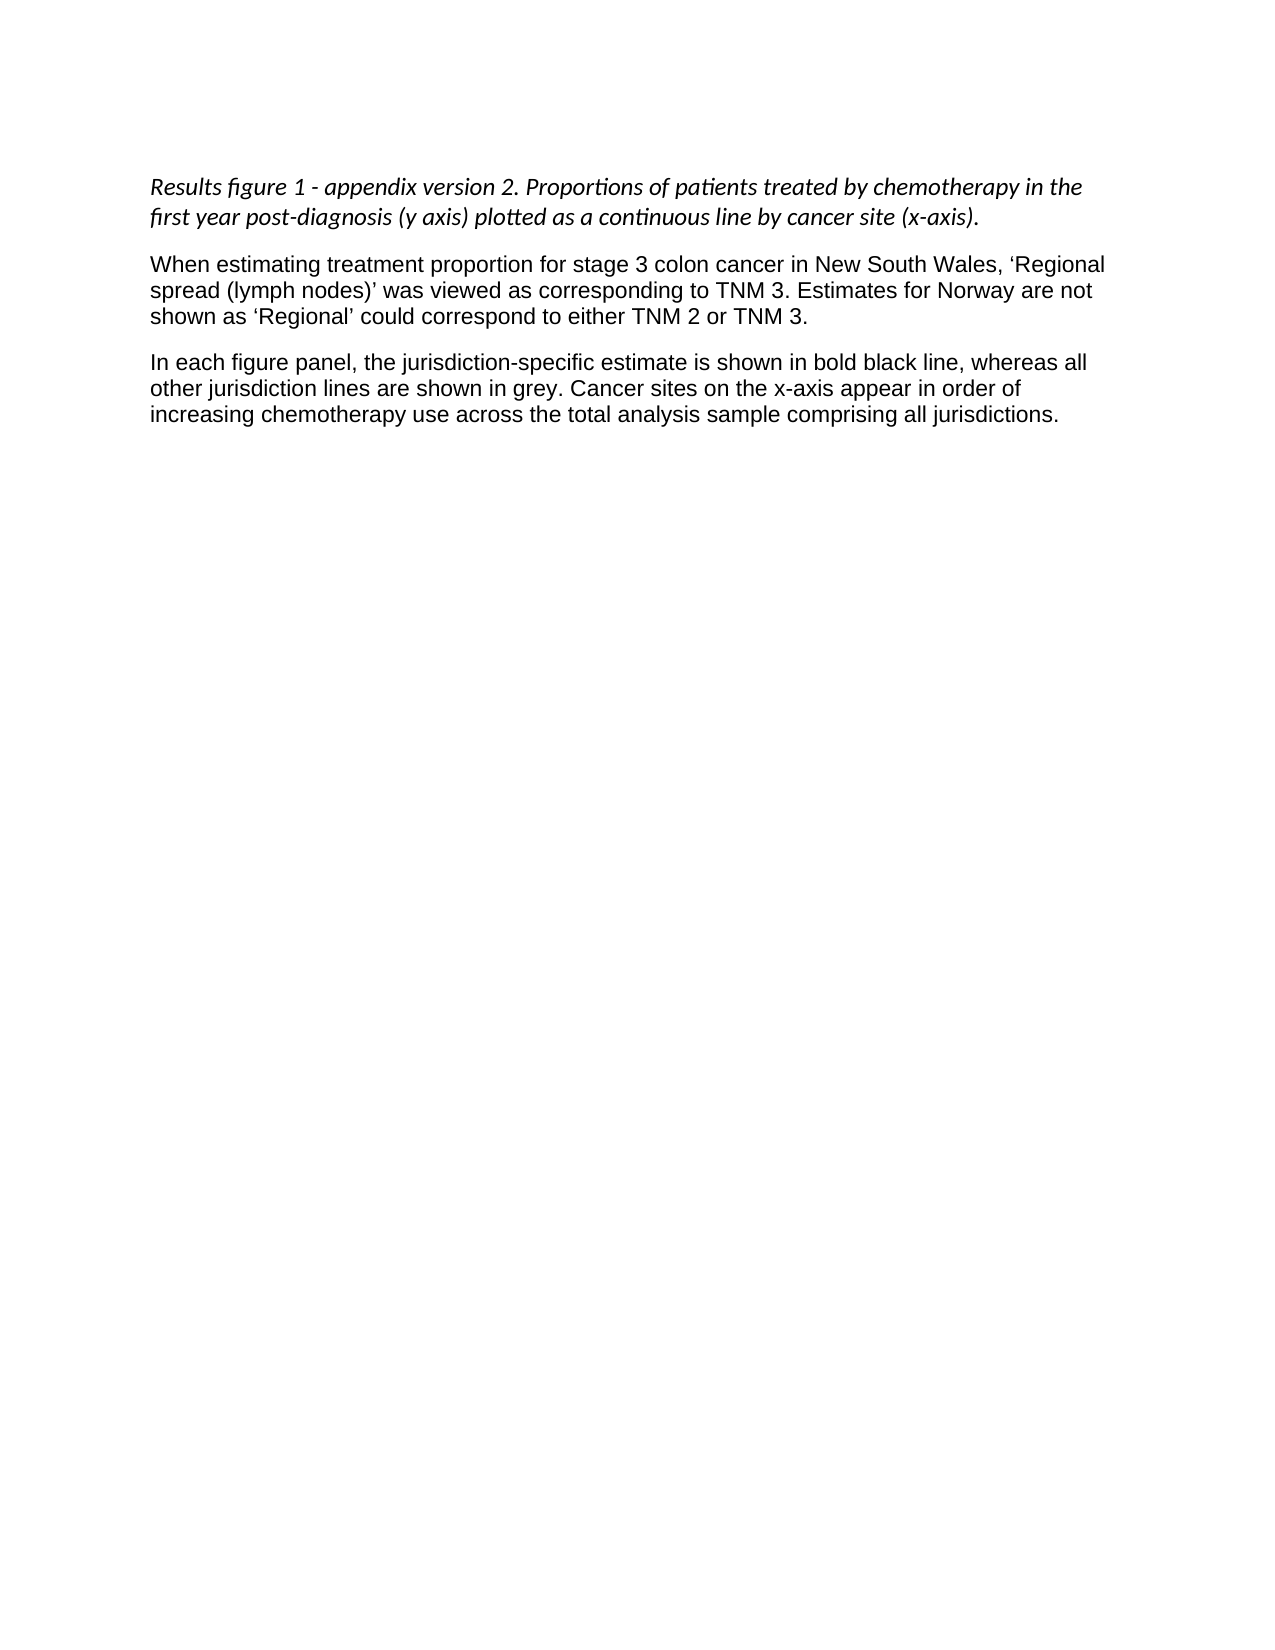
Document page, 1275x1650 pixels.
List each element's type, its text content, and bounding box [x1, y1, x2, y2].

text In each figure panel, the jurisdiction-specific estimate is shown in bold black line, whereas all other jurisdiction lines are shown in grey. Cancer sites on the x-axis appear in order of increasing chemotherapy use across the total analysis sample comprising all jurisdictions. [150, 348, 1125, 427]
subtitle Results figure 1 - appendix version 2. Proportions of patients treated by chemotherapy in the first year post-diagnosis (y axis) plotted as a continuous line by cancer site (x-axis). [150, 171, 1125, 232]
text When estimating treatment proportion for stage 3 colon cancer in New South Wales, ‘Regional spread (lymph nodes)’ was viewed as corresponding to TNM 3. Estimates for Norway are not shown as ‘Regional’ could correspond to either TNM 2 or TNM 3. [150, 251, 1125, 330]
